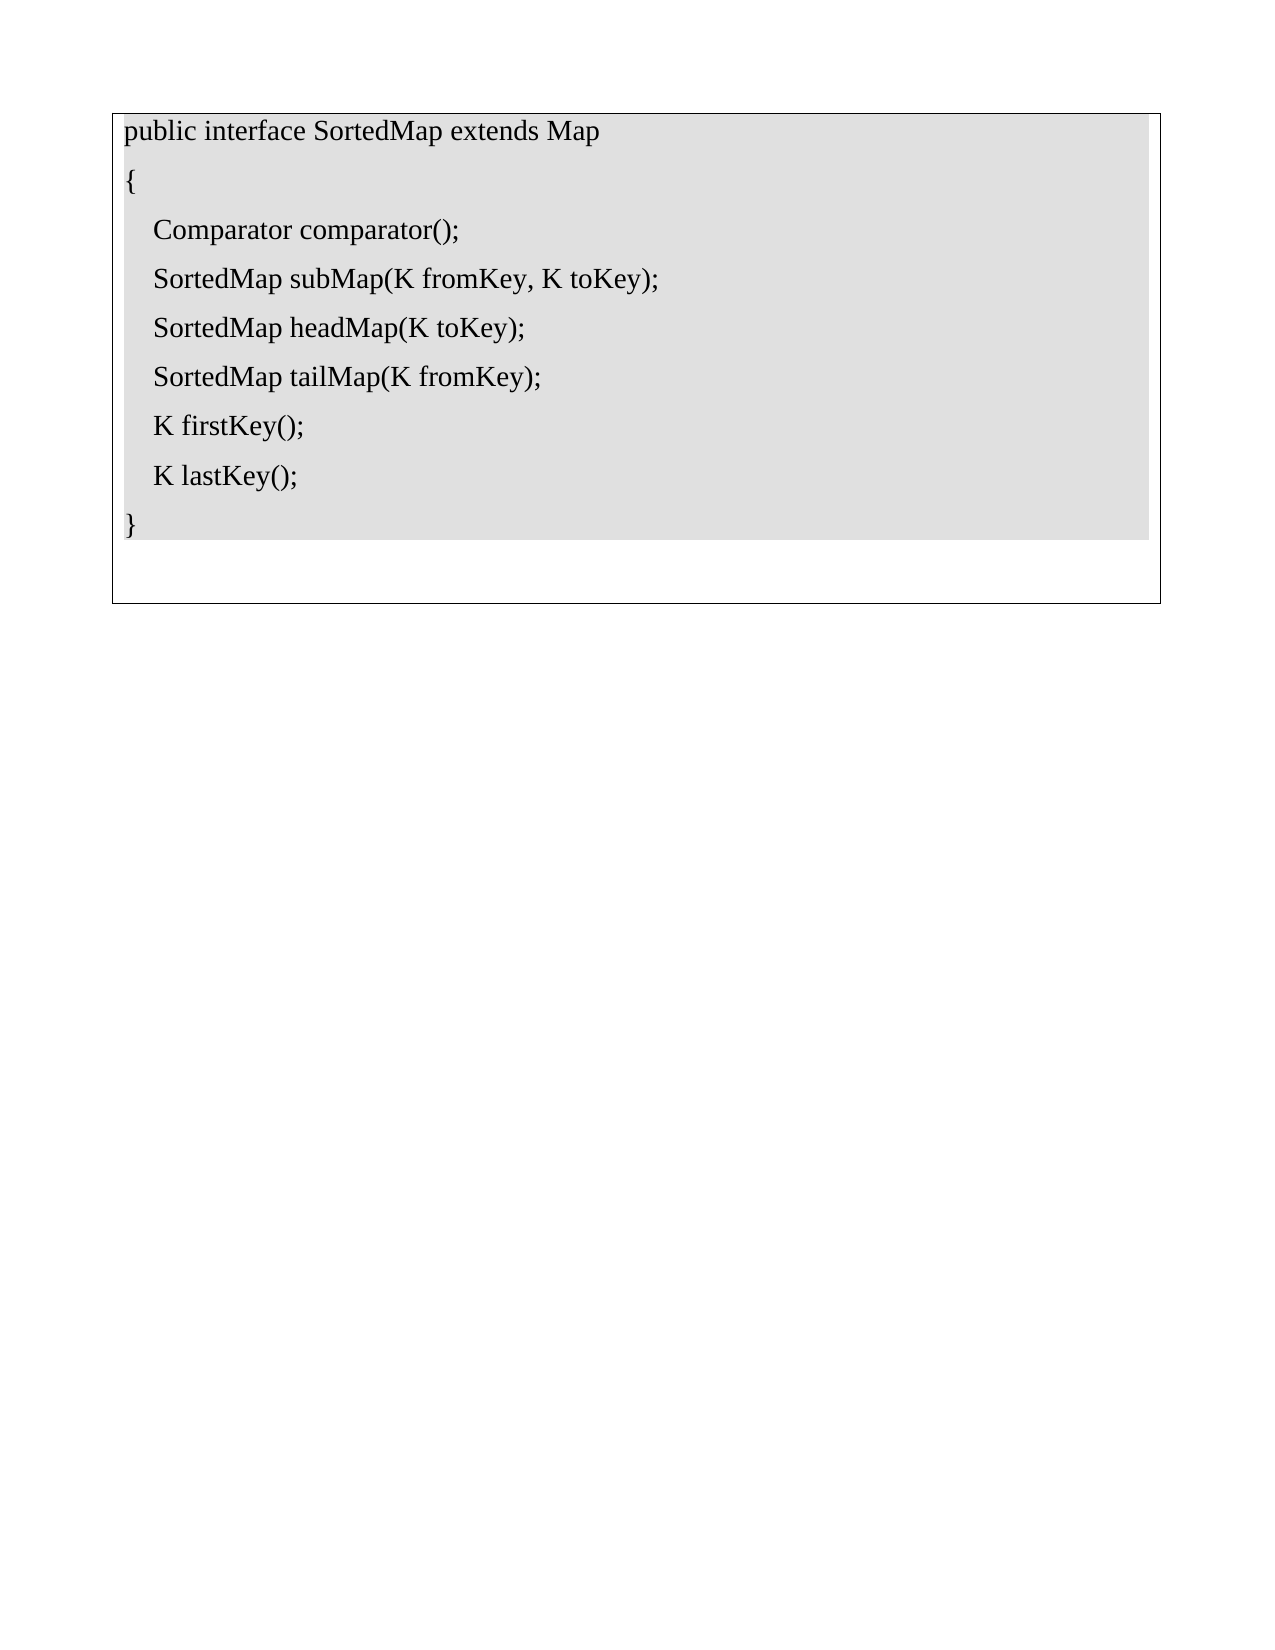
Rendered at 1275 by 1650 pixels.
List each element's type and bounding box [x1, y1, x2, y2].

table_cell [113, 114, 1160, 603]
